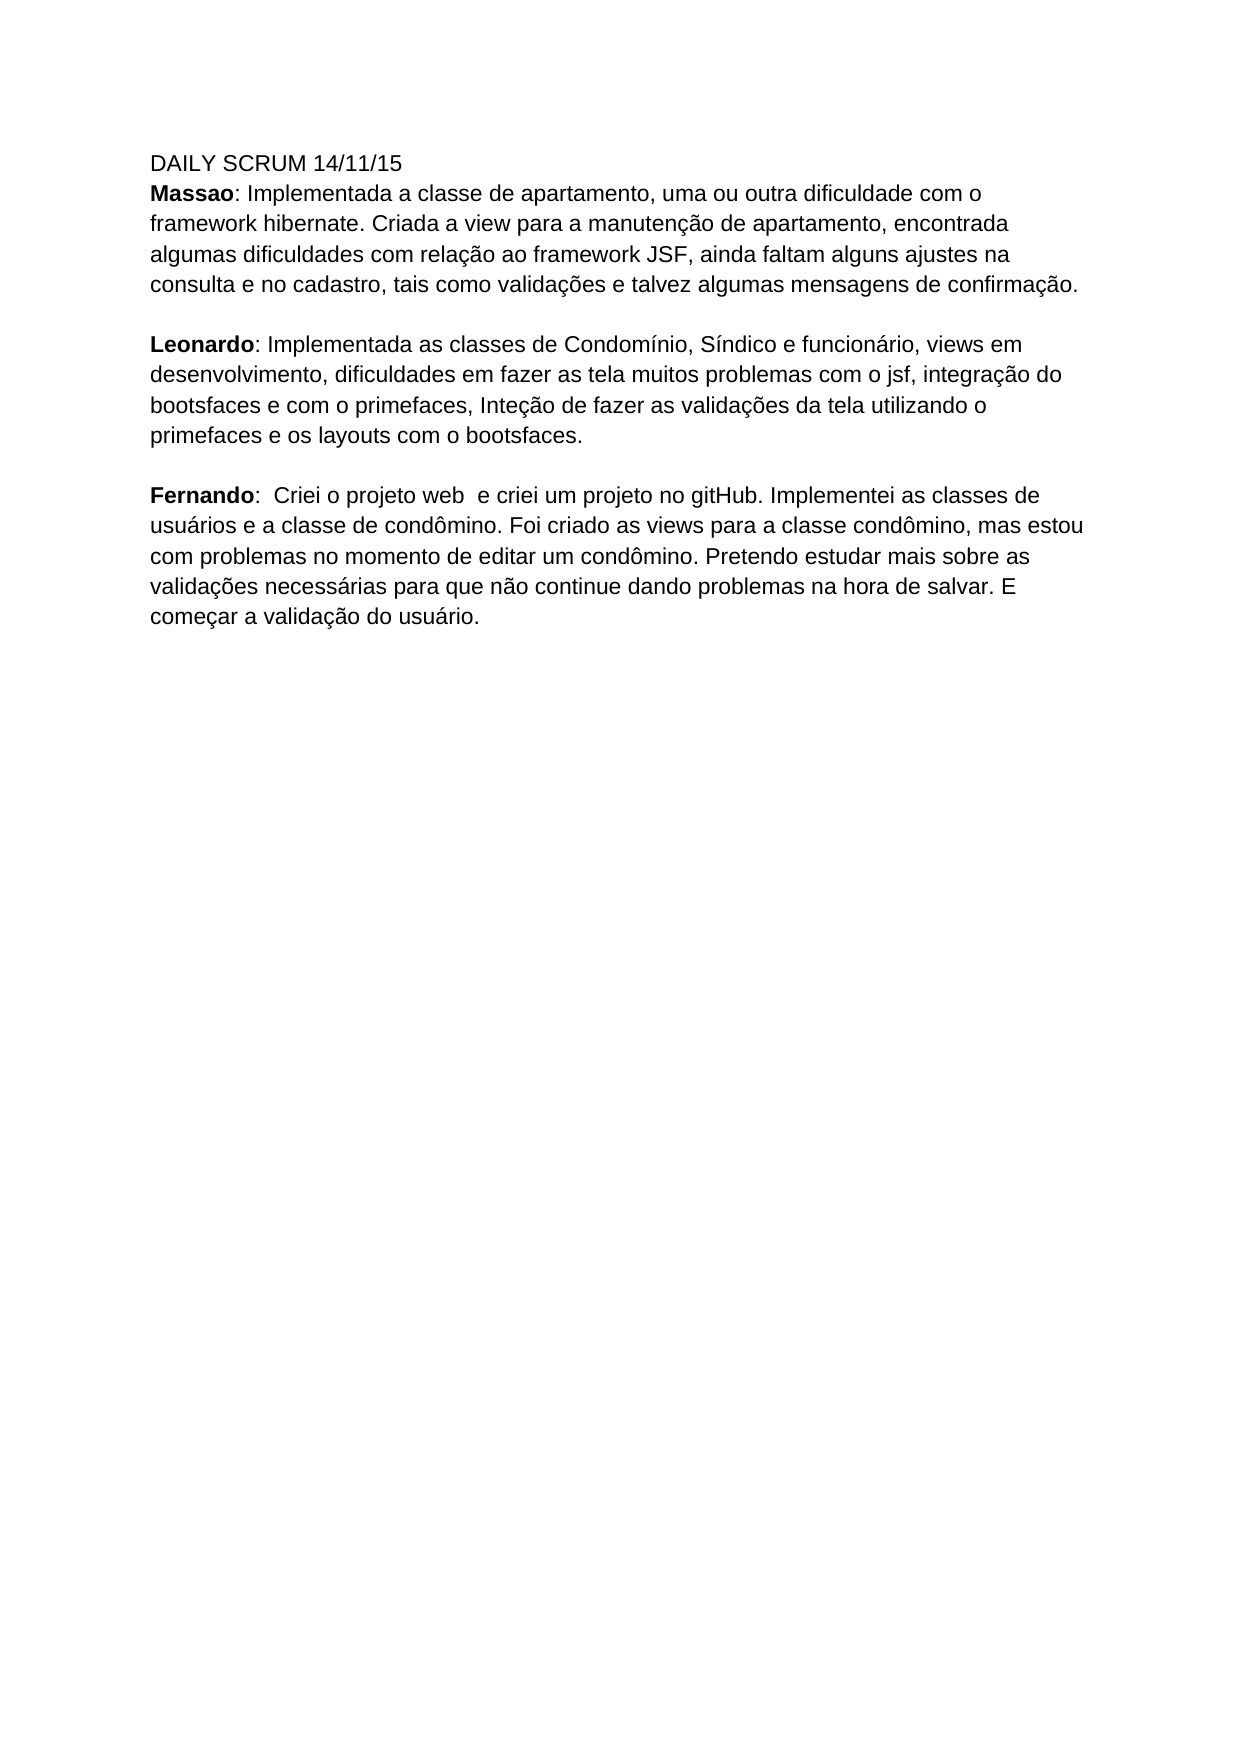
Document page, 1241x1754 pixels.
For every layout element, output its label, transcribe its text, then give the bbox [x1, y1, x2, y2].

text Leonardo: Implementada as classes de Condomínio, Síndico e funcionário, views em desenvolvimento, dificuldades em fazer as tela muitos problemas com o jsf, integração do bootsfaces e com o primefaces, Inteção de fazer as validações da tela utilizando o primefaces e os layouts com o bootsfaces. [150, 331, 1090, 448]
text DAILY SCRUM 14/11/15 [150, 150, 1090, 176]
text Massao: Implementada a classe de apartamento, uma ou outra dificuldade com o framework hibernate. Criada a view para a manutenção de apartamento, encontrada algumas dificuldades com relação ao framework JSF, ainda faltam alguns ajustes na consulta e no cadastro, tais como validações e talvez algumas mensagens de confirmação. [150, 180, 1090, 297]
text Fernando: Criei o projeto web e criei um projeto no gitHub. Implementei as classes de usuários e a classe de condômino. Foi criado as views para a classe condômino, mas estou com problemas no momento de editar um condômino. Pretendo estudar mais sobre as validações necessárias para que não continue dando problemas na hora de salvar. E começar a validação do usuário. [150, 482, 1090, 629]
